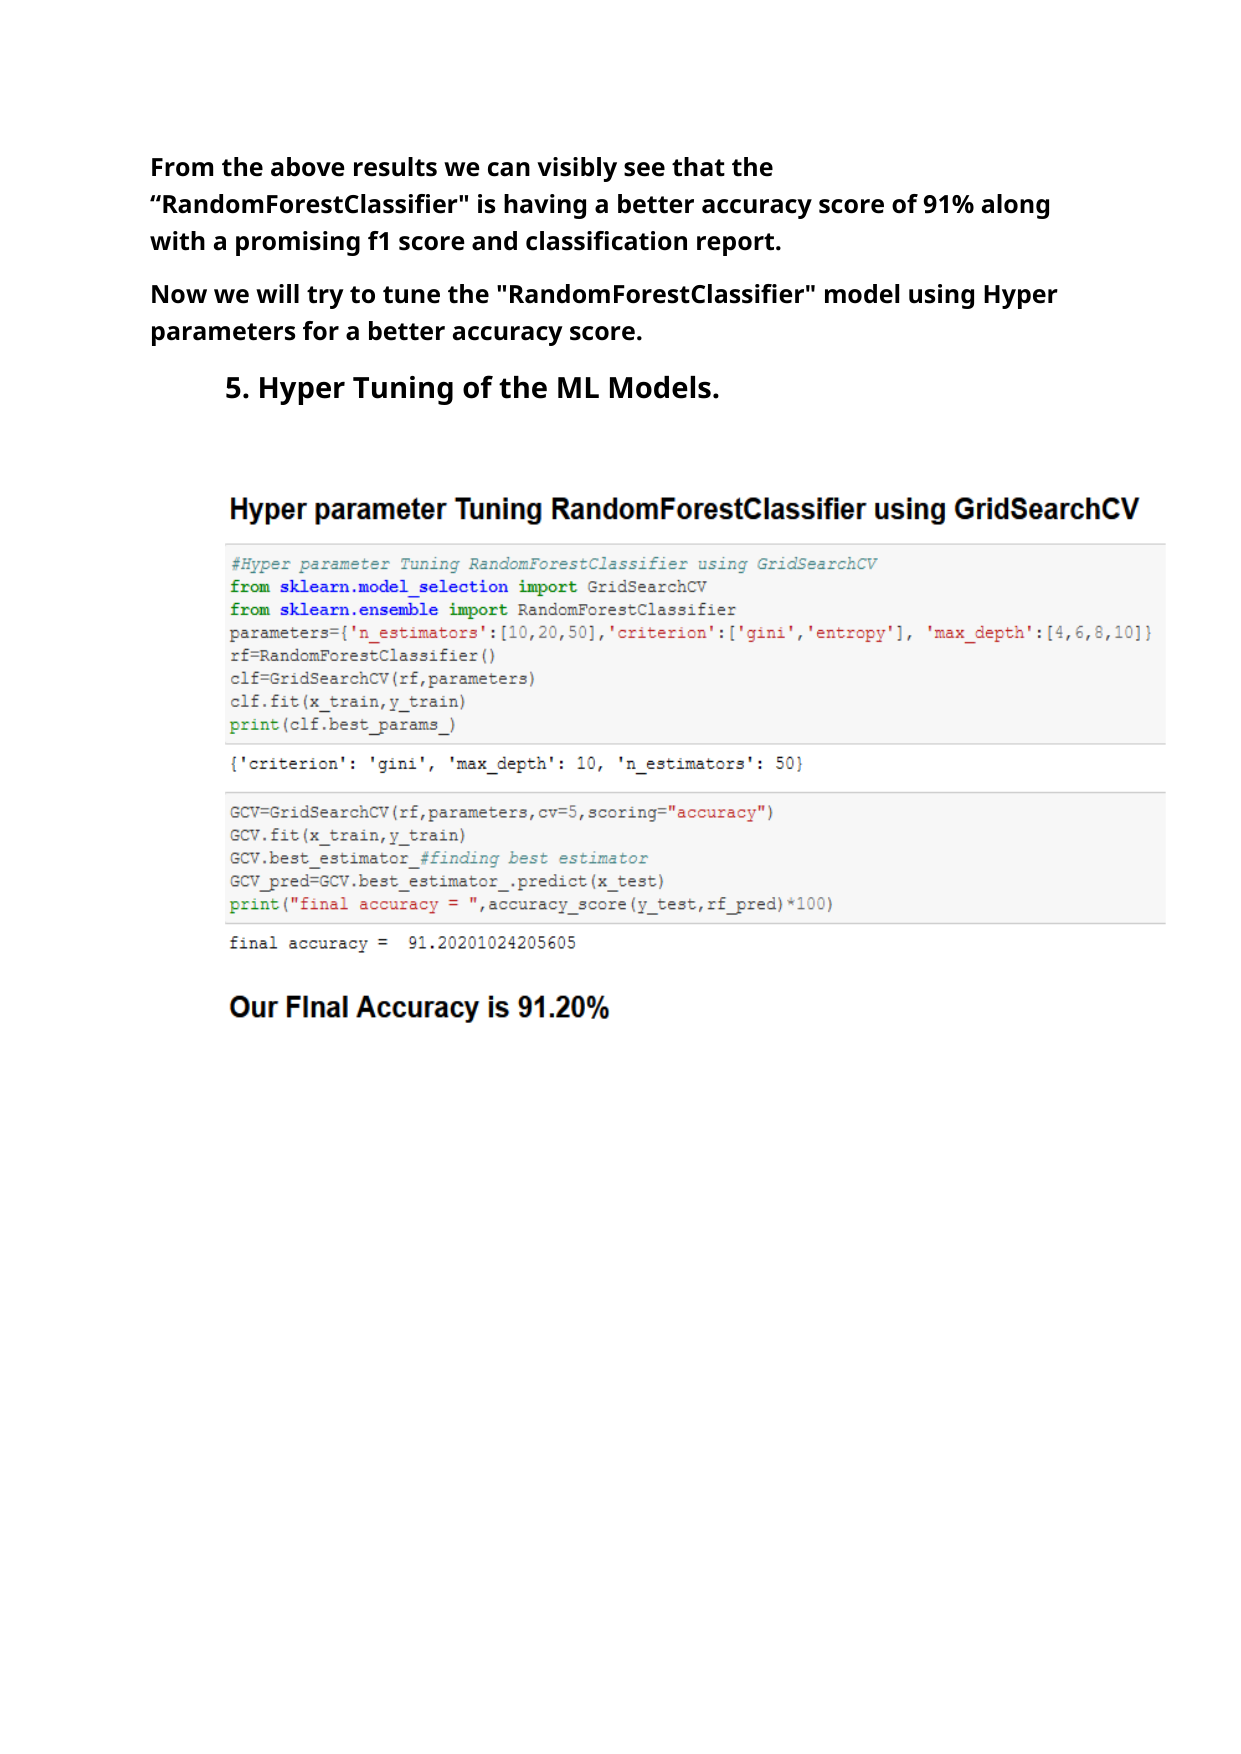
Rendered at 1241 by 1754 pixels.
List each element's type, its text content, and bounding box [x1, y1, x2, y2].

list 5. Hyper Tuning of the ML Models. [225, 367, 1090, 407]
picture [225, 495, 1166, 1031]
text From the above results we can visibly see that the “RandomForestClassifier" is having a better accuracy score of 91% along with a promising f1 score and classification report. [150, 150, 1090, 258]
text Now we will try to tune the "RandomForestClassifier" model using Hyper parameters for a better accuracy score. [150, 277, 1090, 348]
